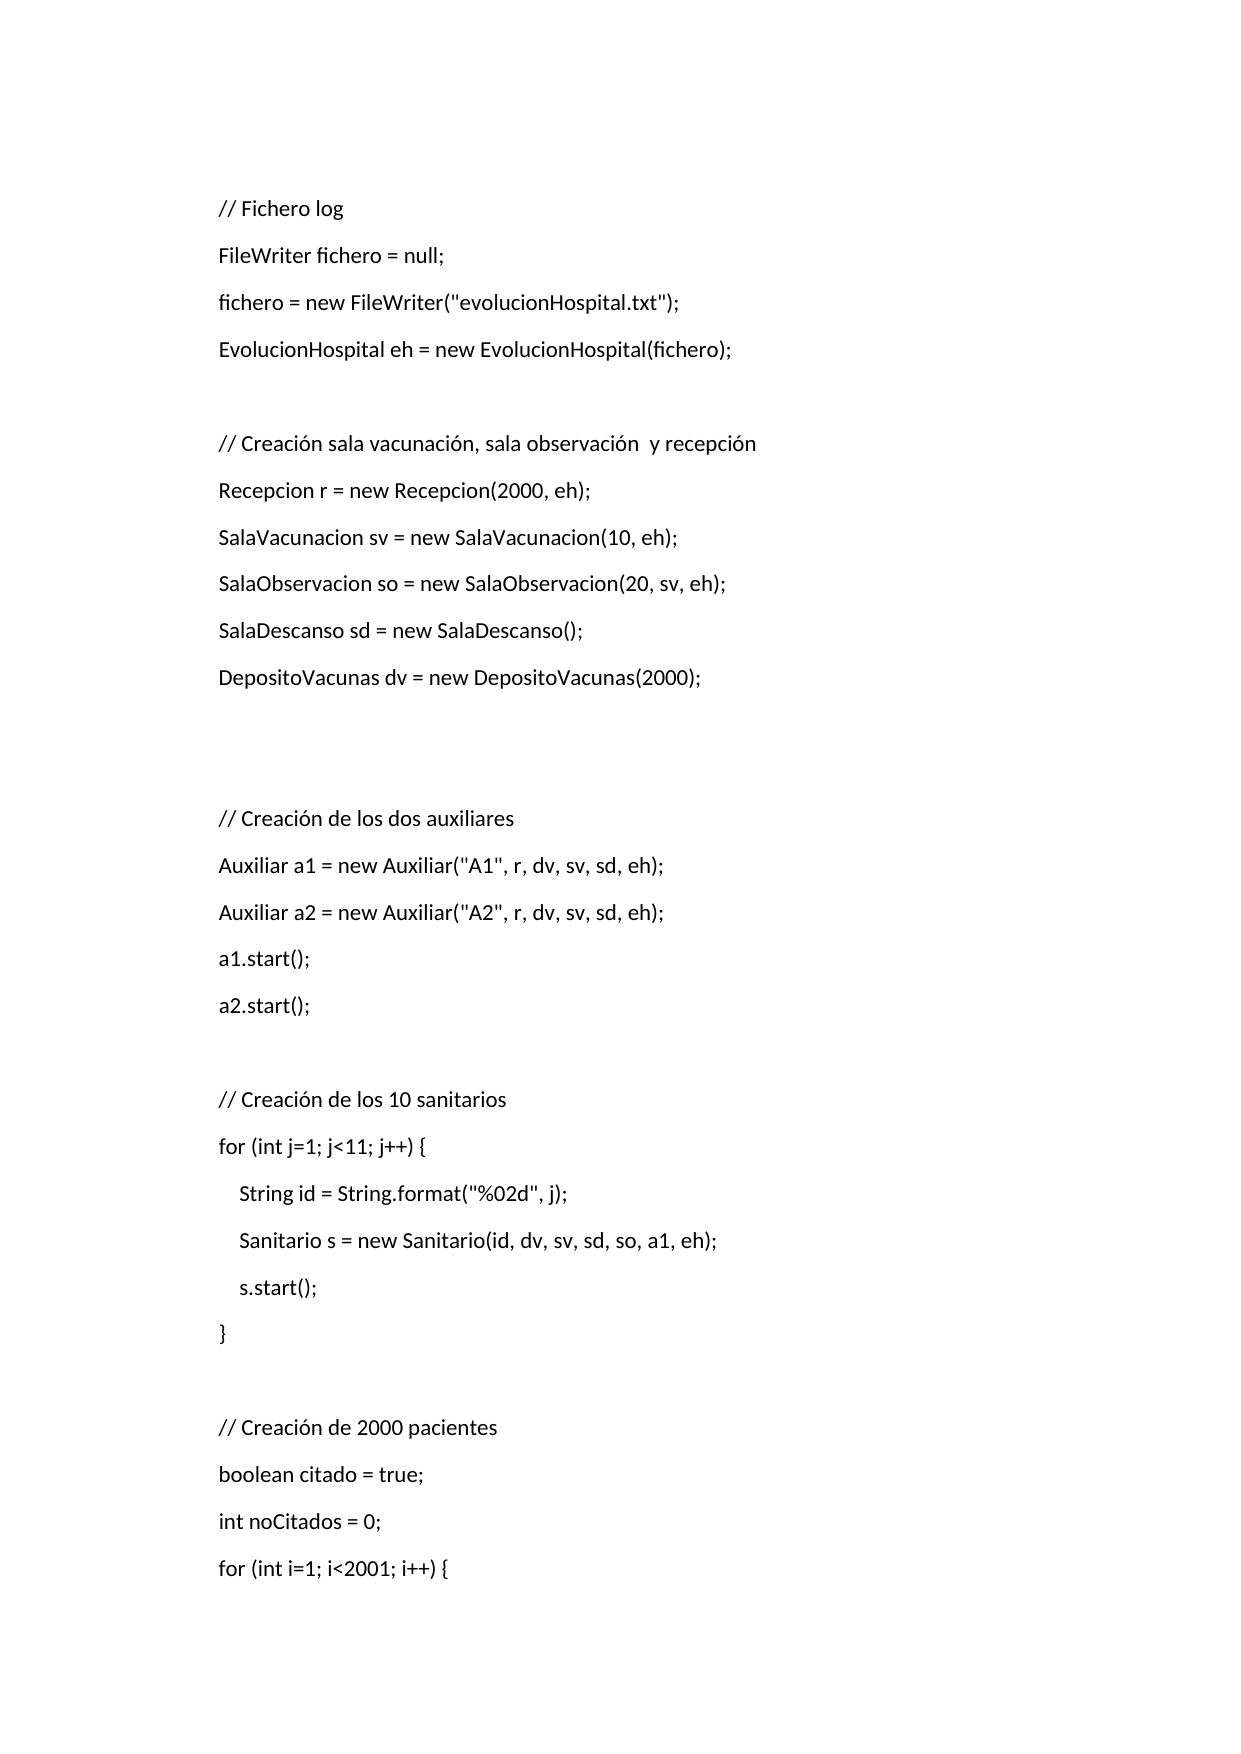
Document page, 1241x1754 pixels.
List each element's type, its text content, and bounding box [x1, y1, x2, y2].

text a2.start(); [177, 991, 1063, 1019]
text for (int i=1; i<2001; i++) { [177, 1554, 1063, 1582]
text Sanitario s = new Sanitario(id, dv, sv, sd, so, a1, eh); [177, 1226, 1063, 1254]
text String id = String.format("%02d", j); [177, 1179, 1063, 1207]
text // Creación de los 10 sanitarios [177, 1085, 1063, 1113]
text Auxiliar a1 = new Auxiliar("A1", r, dv, sv, sd, eh); [177, 851, 1063, 879]
text // Creación de los dos auxiliares [177, 804, 1063, 832]
text DepositoVacunas dv = new DepositoVacunas(2000); [177, 663, 1063, 691]
text EvolucionHospital eh = new EvolucionHospital(fichero); [177, 335, 1063, 363]
text for (int j=1; j<11; j++) { [177, 1132, 1063, 1160]
text // Creación sala vacunación, sala observación y recepción [177, 429, 1063, 457]
text } [177, 1319, 1063, 1347]
text SalaVacunacion sv = new SalaVacunacion(10, eh); [177, 523, 1063, 551]
text FileWriter fichero = null; [177, 241, 1063, 269]
text SalaObservacion so = new SalaObservacion(20, sv, eh); [177, 569, 1063, 597]
text boolean citado = true; [177, 1460, 1063, 1488]
text int noCitados = 0; [177, 1507, 1063, 1535]
text // Fichero log [177, 194, 1063, 222]
text Auxiliar a2 = new Auxiliar("A2", r, dv, sv, sd, eh); [177, 898, 1063, 926]
text Recepcion r = new Recepcion(2000, eh); [177, 476, 1063, 504]
text s.start(); [177, 1273, 1063, 1301]
text // Creación de 2000 pacientes [177, 1413, 1063, 1441]
text a1.start(); [177, 944, 1063, 972]
text SalaDescanso sd = new SalaDescanso(); [177, 616, 1063, 644]
text fichero = new FileWriter("evolucionHospital.txt"); [177, 288, 1063, 316]
